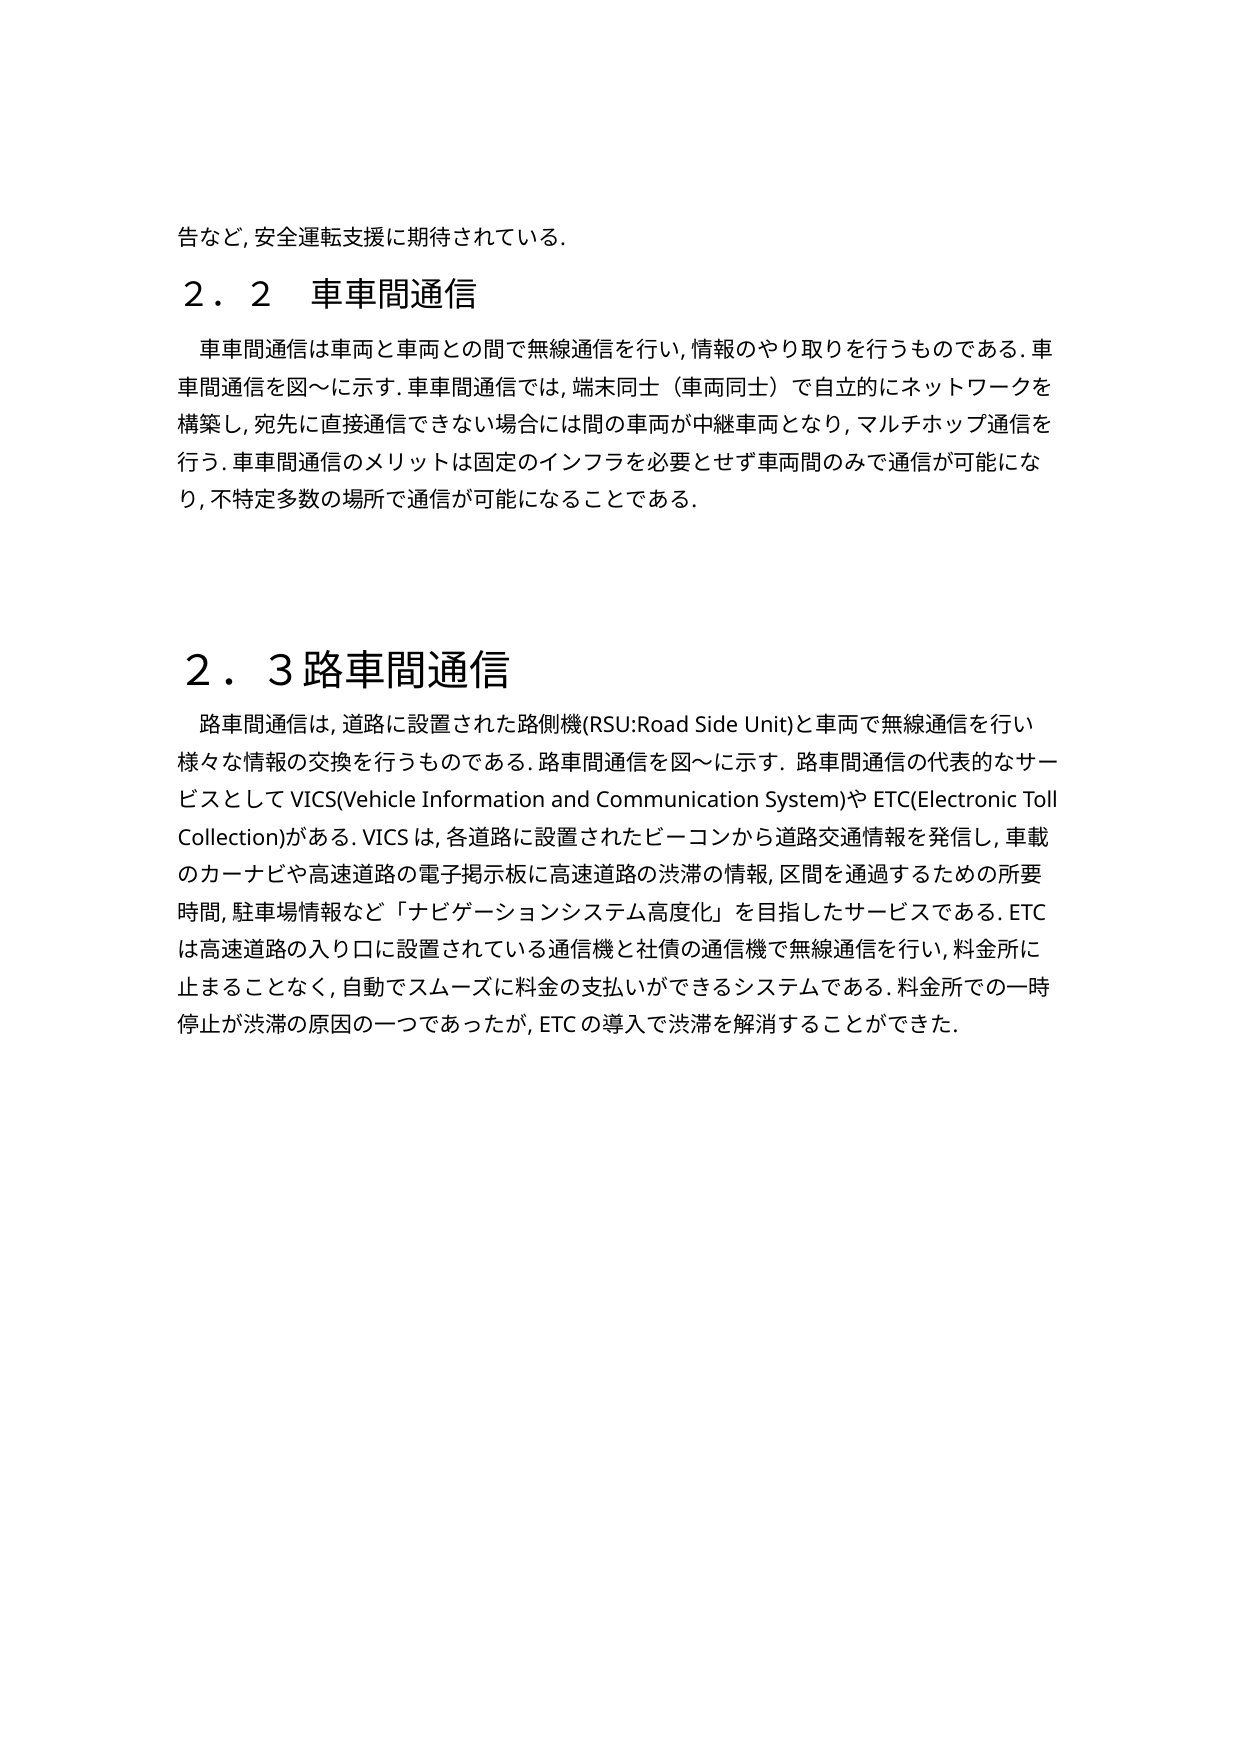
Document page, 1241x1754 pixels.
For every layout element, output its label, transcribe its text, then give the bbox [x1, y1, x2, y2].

text ２．２ 車車間通信 [177, 254, 1063, 329]
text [177, 217, 1063, 254]
text 様々な情報の交換を行うものである. 路車間通信を図～に示す. 路車間通信の代表的なサービスとしてVICS(Vehicle Information and Communication System)やETC(Electronic Toll Collection)がある. VICSは, 各道路に設置されたビーコンから道路交通情報を発信し, 車載のカーナビや高速道路の電子掲示板に高速道路の渋滞の情報, 区間を通過するための所要時間, 駐車場情報など「ナビゲーションシステム高度化」を目指したサービスである. ETCは高速道路の入り口に設置されている通信機と社債の通信機で無線通信を行い, 料金所に止まることなく, 自動でスムーズに料金の支払いができるシステムである. 料金所での一時停止が渋滞の原因の一つであったが, ETCの導入で渋滞を解消することができた. [177, 742, 1063, 1042]
text 車車間通信は車両と車両との間で無線通信を行い, 情報のやり取りを行うものである. 車車間通信を図～に示す. 車車間通信では, 端末同士（車両同士）で自立的にネットワークを構築し, 宛先に直接通信できない場合には間の車両が中継車両となり, マルチホップ通信を行う. 車車間通信のメリットは固定のインフラを必要とせず車両間のみで通信が可能になり, 不特定多数の場所で通信が可能になることである. [177, 329, 1063, 517]
text ２．３路車間通信 [177, 629, 1063, 704]
text 路車間通信は, 道路に設置された路側機(RSU:Road Side Unit)と車両で無線通信を行い [177, 704, 1063, 742]
